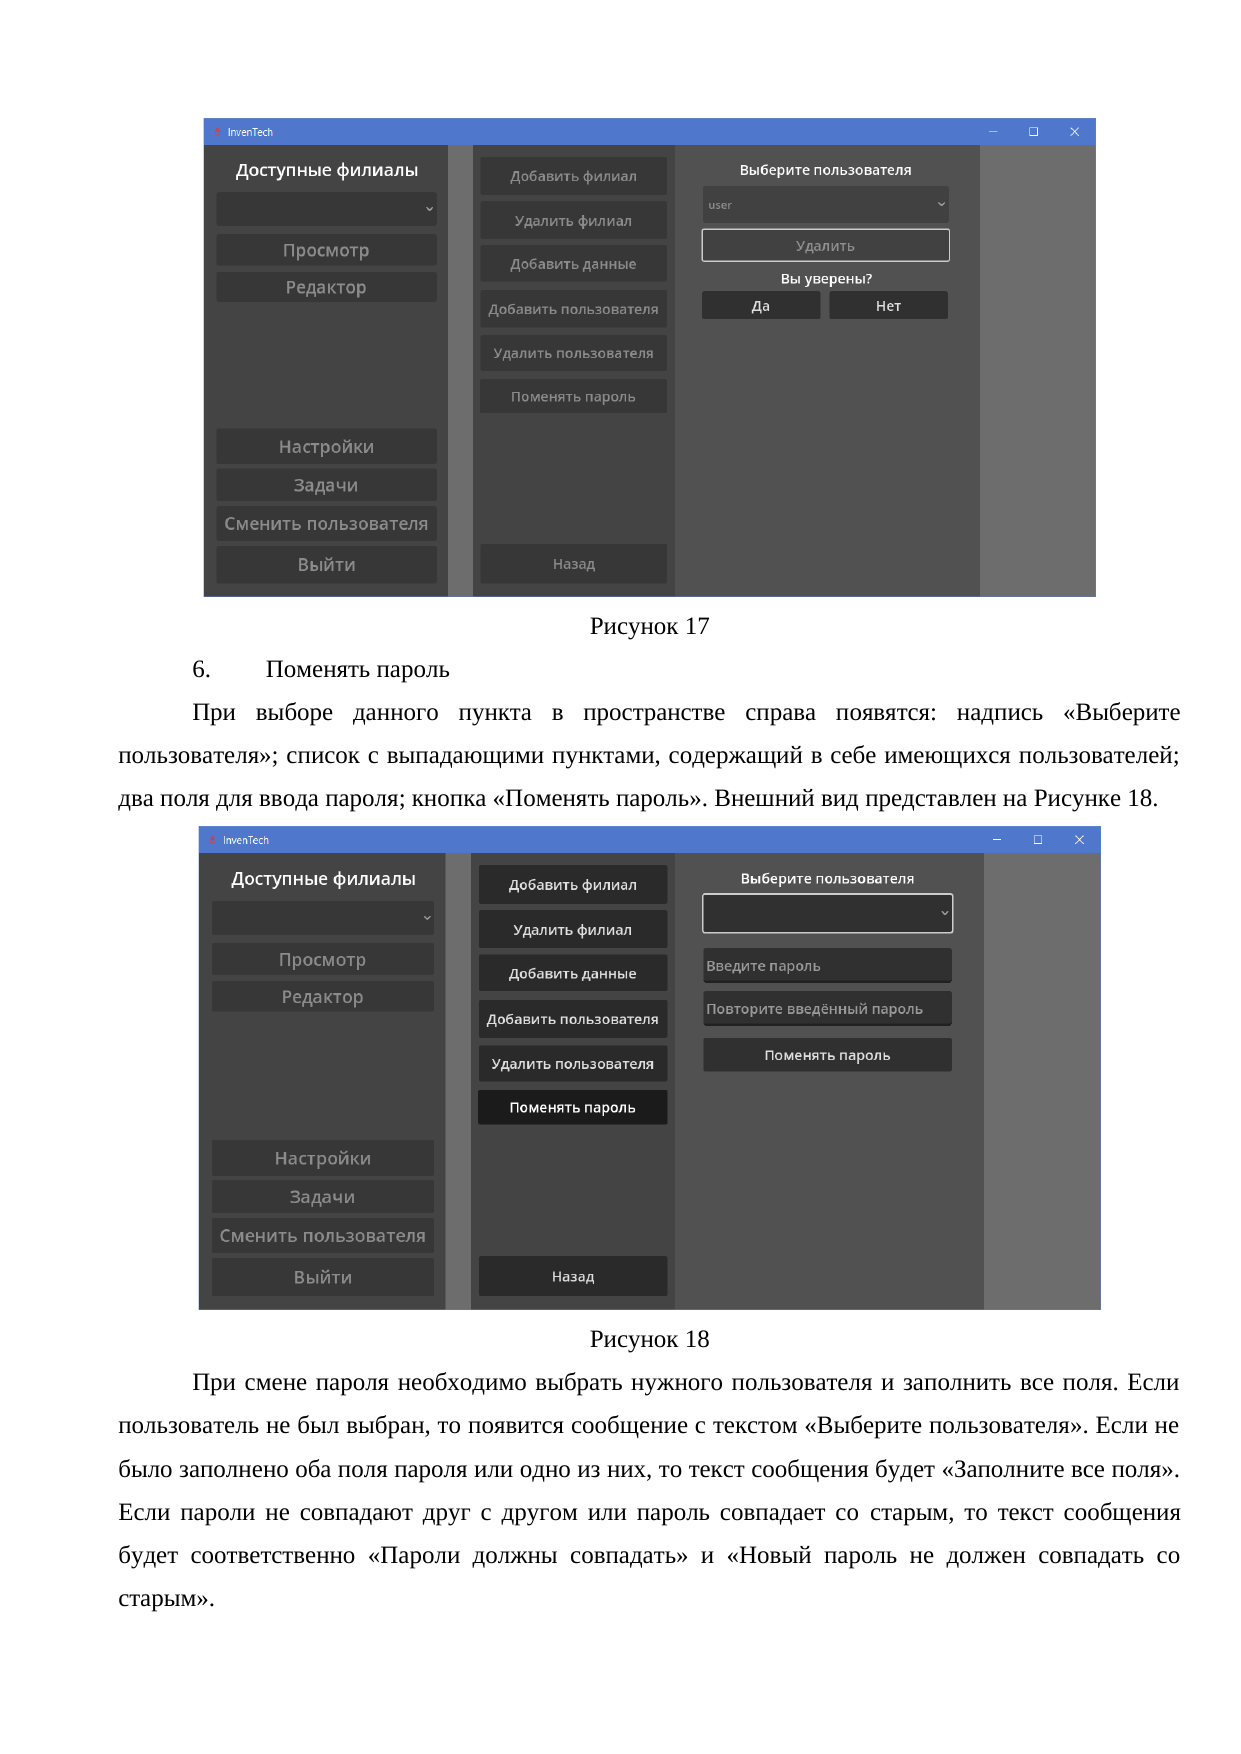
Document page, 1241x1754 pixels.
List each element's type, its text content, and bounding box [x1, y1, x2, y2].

text При выборе данного пункта в пространстве справа появятся: надпись «Выберите пользователя»; список с выпадающими пунктами, содержащий в себе имеющихся пользователей; два поля для ввода пароля; кнопка «Поменять пароль». Внешний вид представлен на Рисунке 18. [118, 697, 1181, 812]
picture [198, 826, 1101, 1310]
text При смене пароля необходимо выбрать нужного пользователя и заполнить все поля. Если пользователь не был выбран, то появится сообщение с текстом «Выберите пользователя». Если не было заполнено оба поля пароля или одно из них, то текст сообщения будет «Заполните все поля». Если пароли не совпадают друг с другом или пароль совпадает со старым, то текст сообщения будет соответственно «Пароли должны совпадать» и «Новый пароль не должен совпадать со старым». [118, 1367, 1181, 1612]
picture [203, 118, 1096, 597]
list Поменять пароль [118, 654, 1181, 683]
text Рисунок 18 [118, 1324, 1181, 1353]
text Рисунок 17 [118, 611, 1181, 639]
